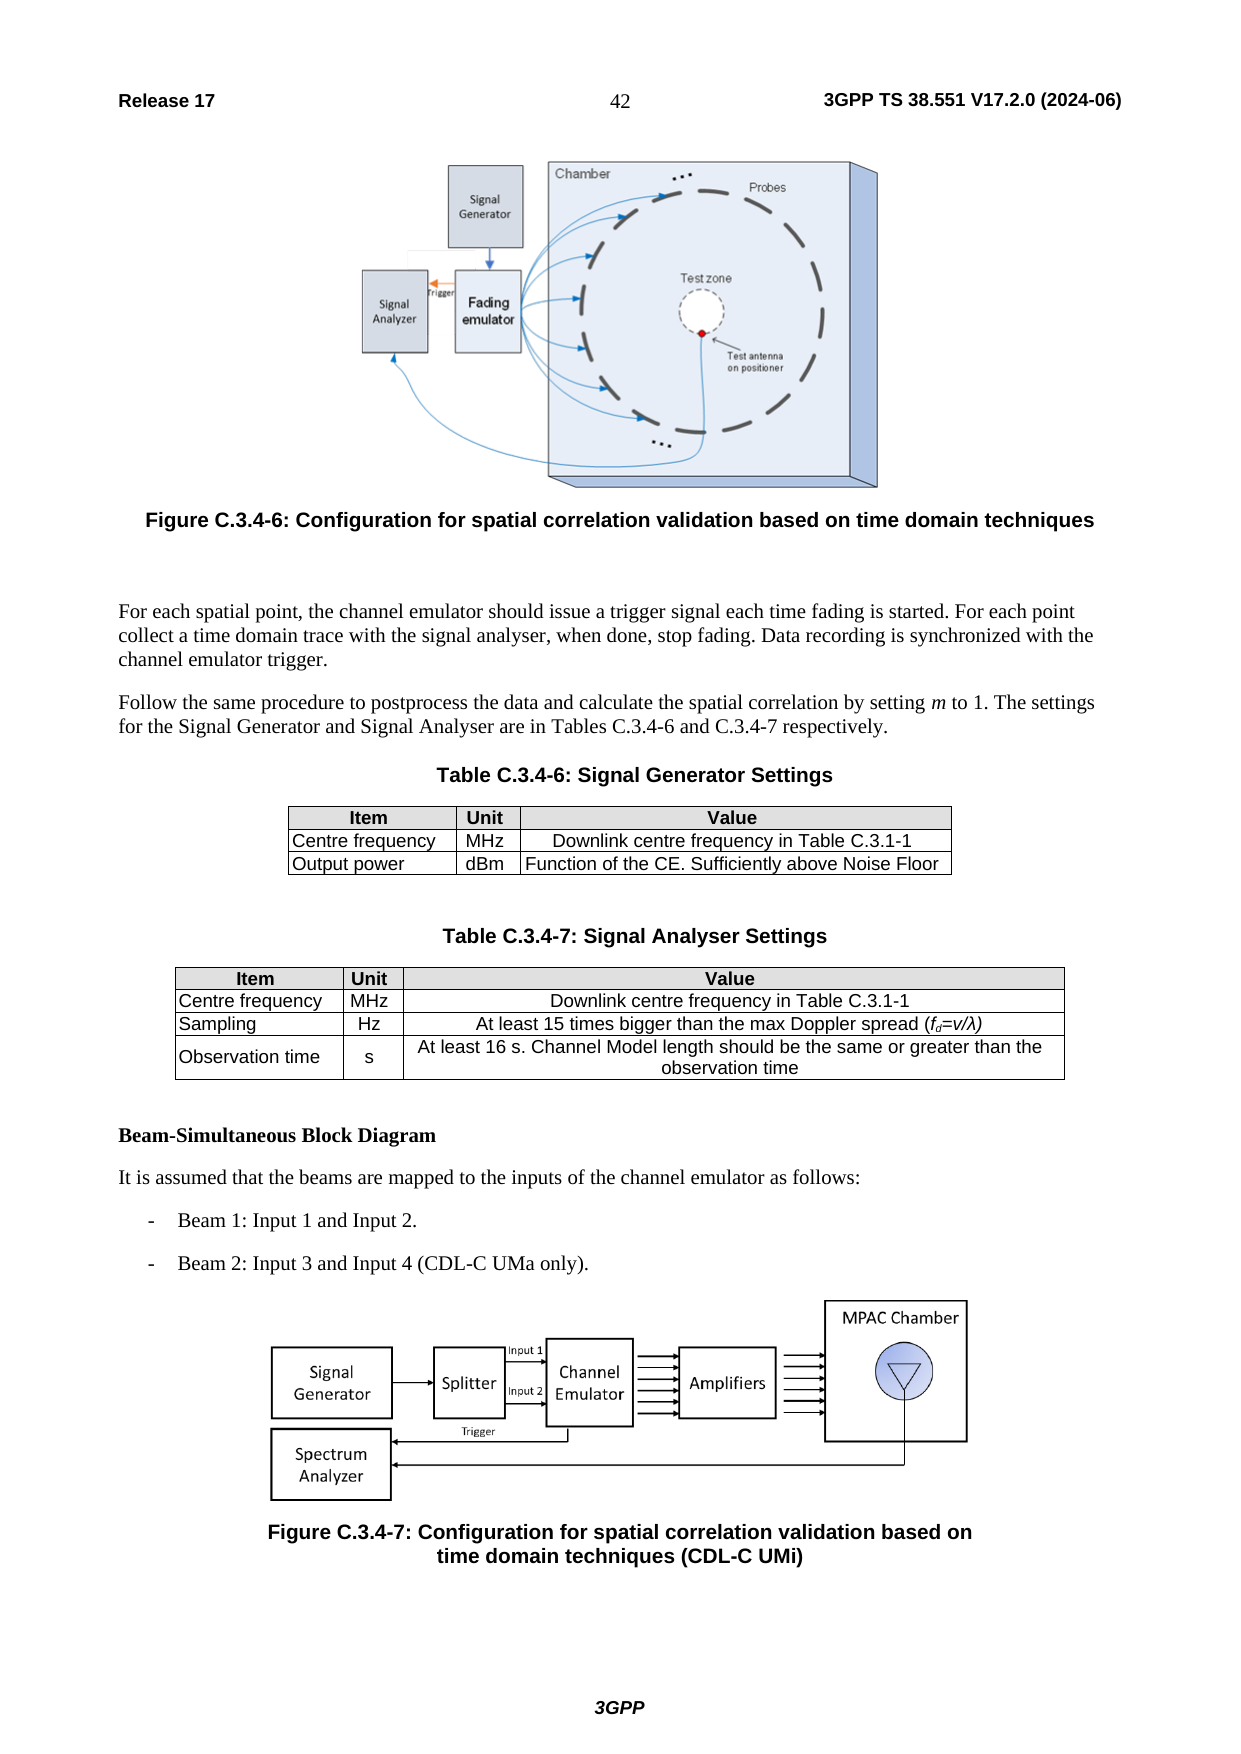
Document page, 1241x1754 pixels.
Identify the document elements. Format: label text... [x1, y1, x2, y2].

picture [361, 147, 879, 489]
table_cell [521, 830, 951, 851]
text Follow the same procedure to postprocess the data and calculate the spatial correlation by setting m to 1. The settings for the Signal Generator and Signal Analyser are in Tables C.3.4-6 and C.3.4-7 respectively. [118, 690, 1122, 738]
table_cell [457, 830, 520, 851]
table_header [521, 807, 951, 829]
picture [270, 1300, 970, 1501]
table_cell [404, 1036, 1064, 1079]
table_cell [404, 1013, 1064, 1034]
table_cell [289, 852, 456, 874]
text - Beam 2: Input 3 and Input 4 (CDL-C UMa only). [148, 1251, 1122, 1275]
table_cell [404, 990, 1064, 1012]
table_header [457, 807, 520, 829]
text Figure C.3.4-6: Configuration for spatial correlation validation based on time domain techniques [118, 507, 1122, 531]
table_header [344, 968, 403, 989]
text It is assumed that the beams are mapped to the inputs of the channel emulator as follows: [118, 1165, 1122, 1189]
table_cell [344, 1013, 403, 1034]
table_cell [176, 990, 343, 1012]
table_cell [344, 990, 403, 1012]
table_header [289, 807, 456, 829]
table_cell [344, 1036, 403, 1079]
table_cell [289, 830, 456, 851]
text Table C.3.4-7: Signal Analyser Settings [148, 924, 1122, 948]
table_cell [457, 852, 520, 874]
text Figure C.3.4-7: Configuration for spatial correlation validation based on time domain techniques (CDL-C UMi) [118, 1519, 1122, 1567]
text For each spatial point, the channel emulator should issue a trigger signal each time fading is started. For each point collect a time domain trace with the signal analyser, when done, stop fading. Data recording is synchronized with the channel emulator trigger. [118, 599, 1122, 671]
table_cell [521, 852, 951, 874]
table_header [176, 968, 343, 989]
text Table C.3.4-6: Signal Generator Settings [148, 763, 1122, 787]
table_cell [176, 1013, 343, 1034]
text Beam-Simultaneous Block Diagram [118, 1122, 1122, 1147]
text - Beam 1: Input 1 and Input 2. [148, 1208, 1122, 1232]
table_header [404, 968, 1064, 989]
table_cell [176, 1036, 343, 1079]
